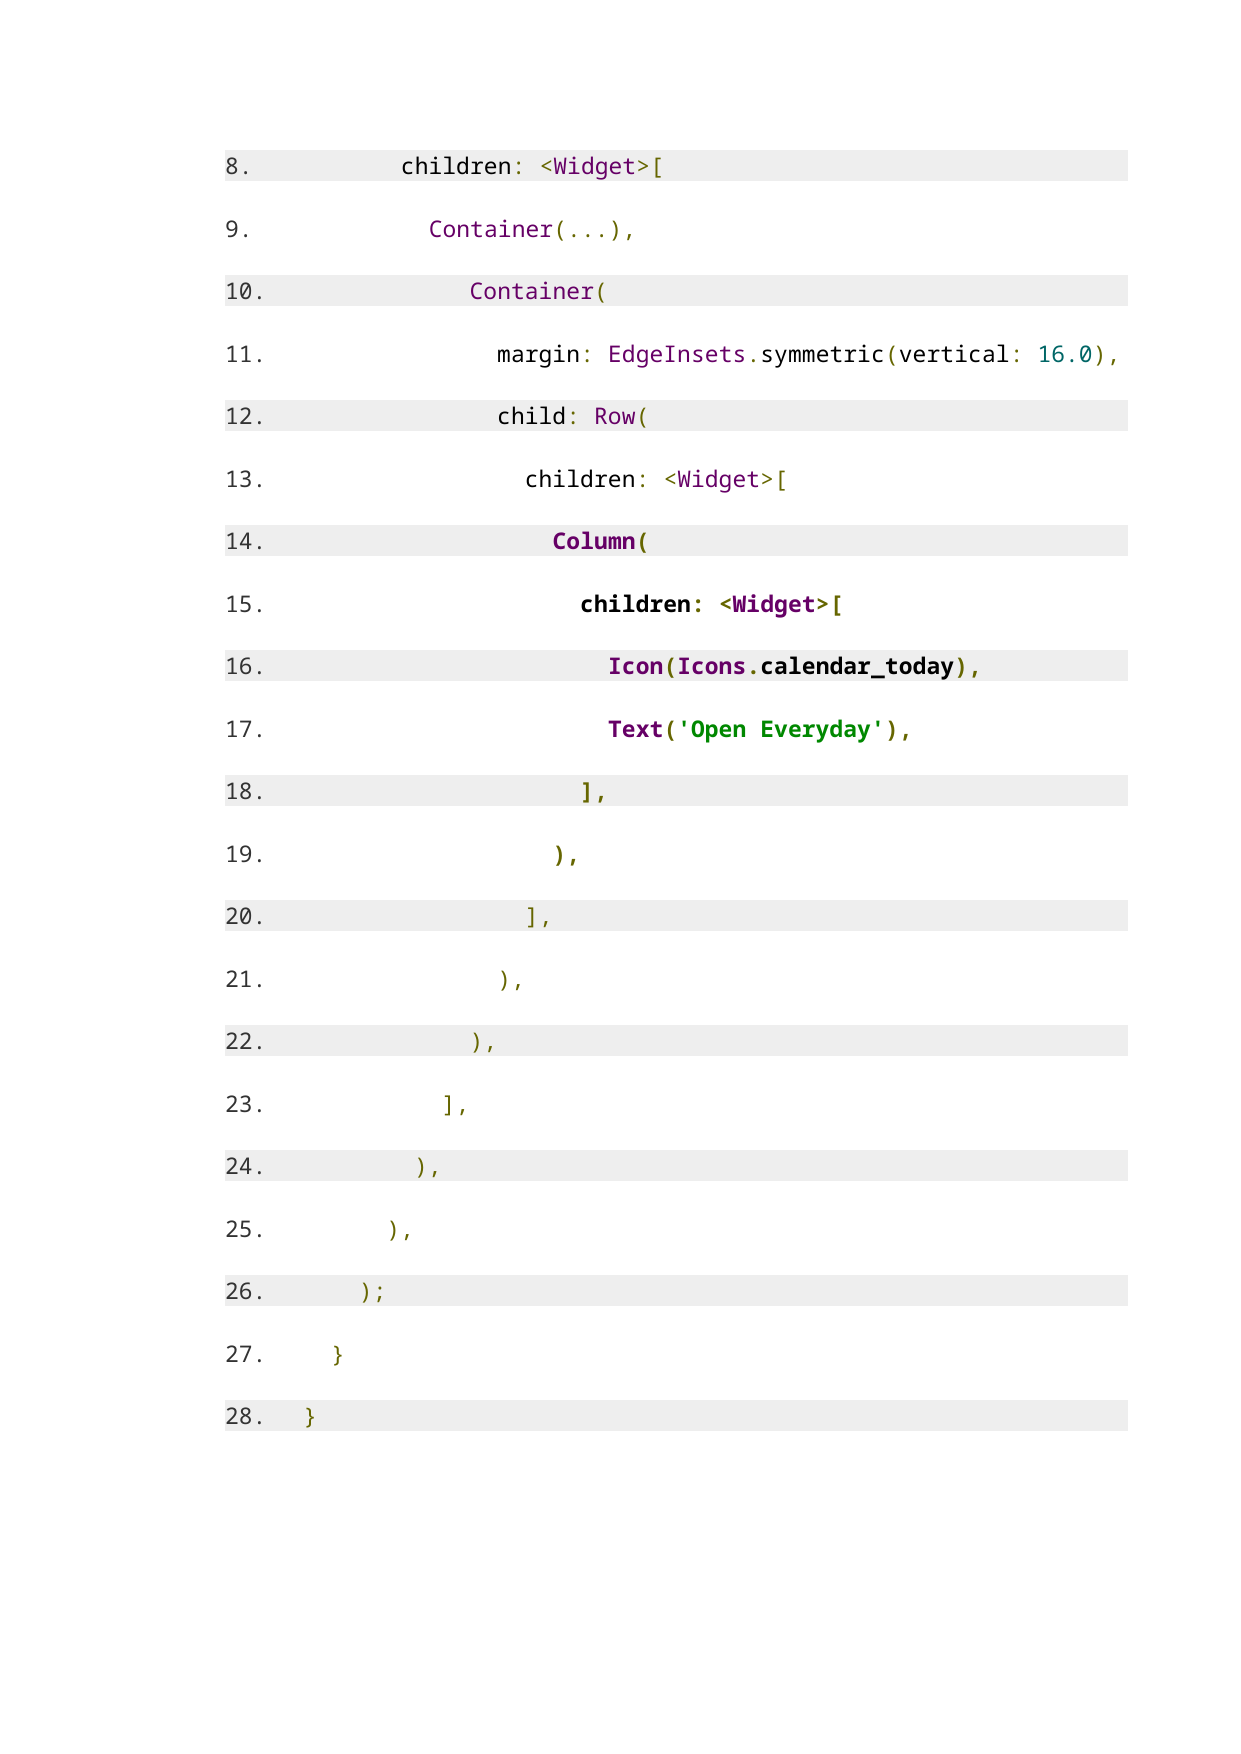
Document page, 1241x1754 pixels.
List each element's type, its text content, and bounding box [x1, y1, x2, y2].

list ], [225, 1087, 1128, 1119]
list children: <Widget>[ [225, 150, 1128, 181]
list ), [225, 837, 1128, 869]
list } [225, 1400, 1128, 1431]
list ), [225, 1150, 1128, 1181]
list ], [225, 900, 1128, 931]
list margin: EdgeInsets.symmetric(vertical: 16.0), [225, 337, 1128, 369]
list Text('Open Everyday'), [225, 712, 1128, 744]
list child: Row( [225, 400, 1128, 431]
list ); [225, 1275, 1128, 1306]
list ), [225, 962, 1128, 994]
list ], [225, 775, 1128, 806]
list Column( [225, 525, 1128, 556]
list ), [225, 1212, 1128, 1244]
list children: <Widget>[ [225, 462, 1128, 494]
list children: <Widget>[ [225, 587, 1128, 619]
list Container( [225, 275, 1128, 306]
list Container(...), [225, 212, 1128, 244]
list } [225, 1337, 1128, 1369]
list ), [225, 1025, 1128, 1056]
list Icon(Icons.calendar_today), [225, 650, 1128, 681]
